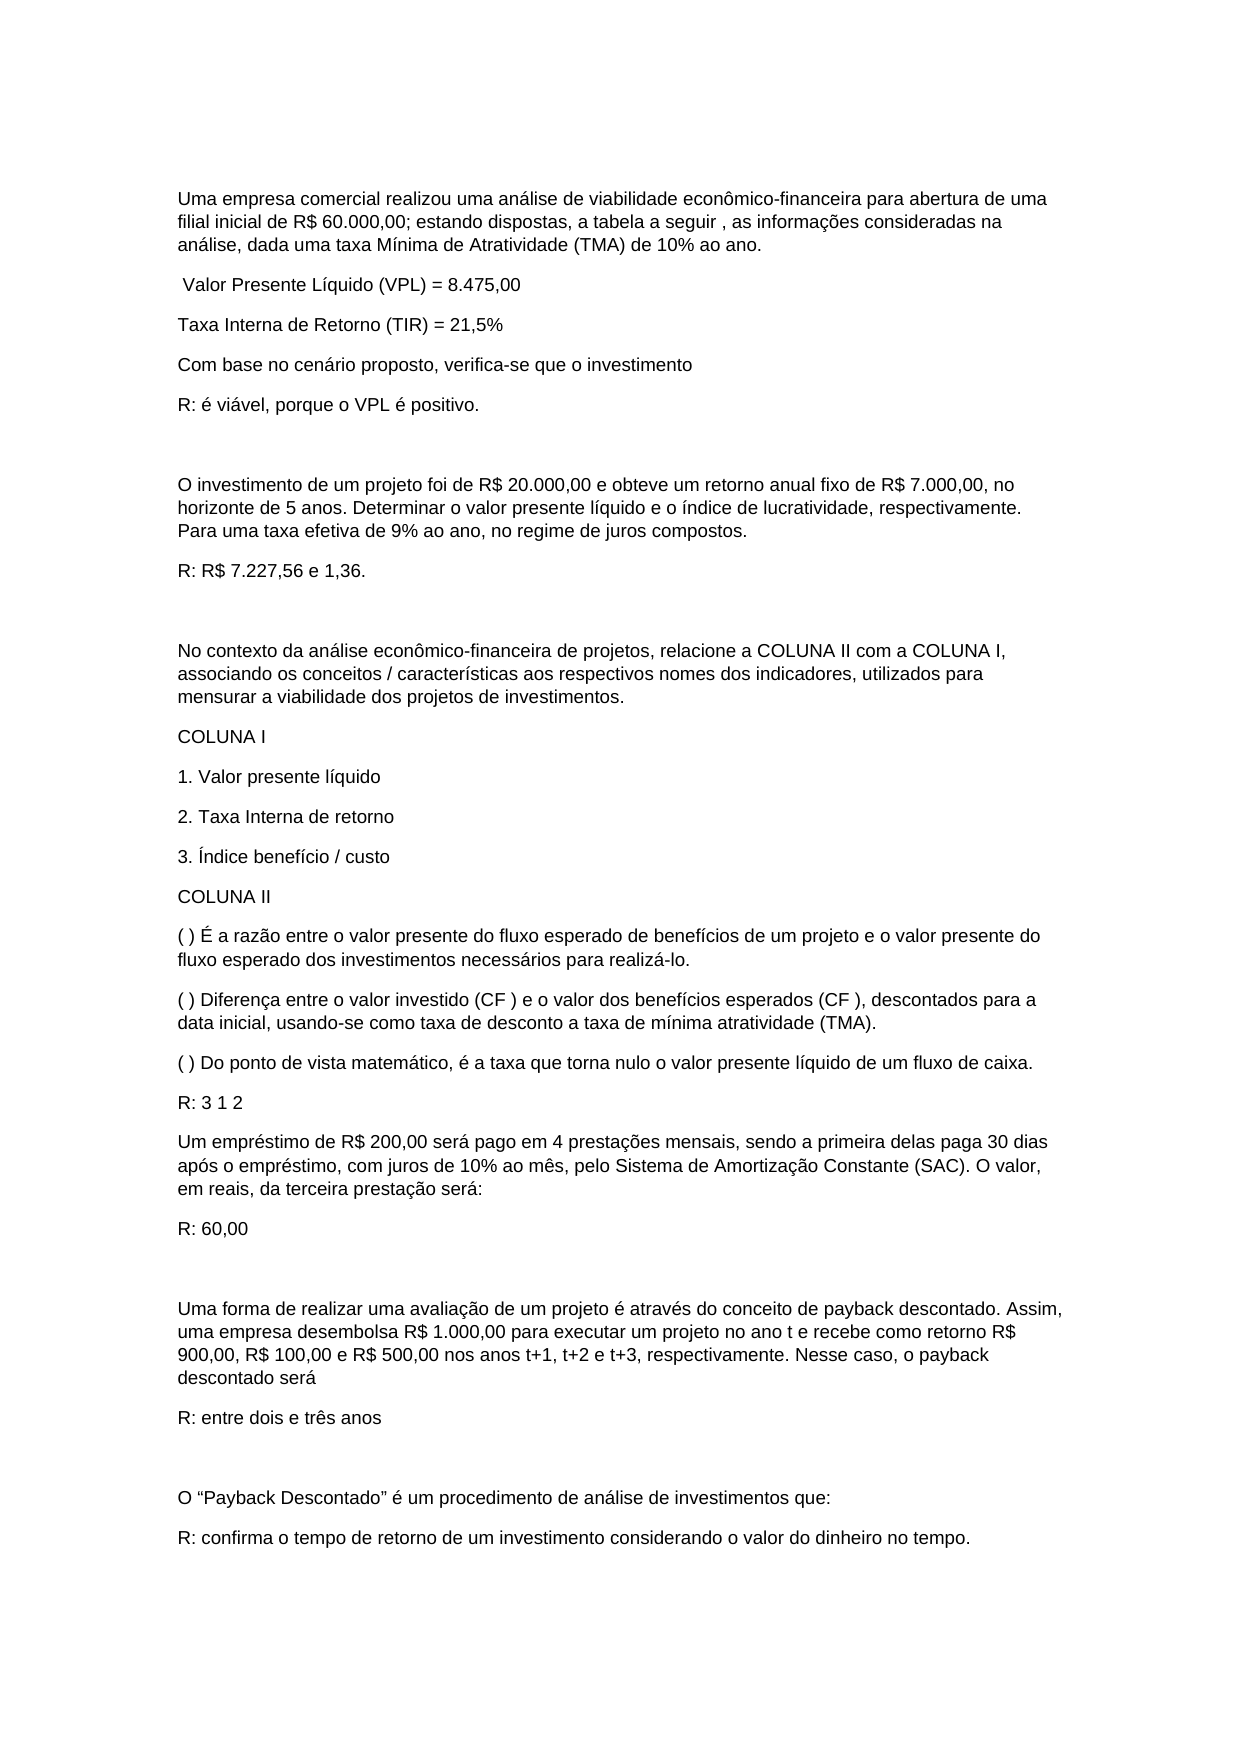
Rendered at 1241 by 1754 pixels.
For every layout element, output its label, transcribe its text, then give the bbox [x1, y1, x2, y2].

text COLUNA II [177, 885, 1063, 907]
text 2. Taxa Interna de retorno [177, 806, 1063, 827]
text O investimento de um projeto foi de R$ 20.000,00 e obteve um retorno anual fixo de R$ 7.000,00, no horizonte de 5 anos. Determinar o valor presente líquido e o índice de lucratividade, respectivamente. Para uma taxa efetiva de 9% ao ano, no regime de juros compostos. [177, 473, 1063, 541]
text ( ) É a razão entre o valor presente do fluxo esperado de benefícios de um projeto e o valor presente do fluxo esperado dos investimentos necessários para realizá-lo. [177, 925, 1063, 970]
text Uma empresa comercial realizou uma análise de viabilidade econômico-financeira para abertura de uma filial inicial de R$ 60.000,00; estando dispostas, a tabela a seguir , as informações consideradas na análise, dada uma taxa Mínima de Atratividade (TMA) de 10% ao ano. [177, 187, 1063, 256]
text ( ) Diferença entre o valor investido (CF ) e o valor dos benefícios esperados (CF ), descontados para a data inicial, usando-se como taxa de desconto a taxa de mínima atratividade (TMA). [177, 988, 1063, 1033]
text ( ) Do ponto de vista matemático, é a taxa que torna nulo o valor presente líquido de um fluxo de caixa. [177, 1052, 1063, 1073]
text Taxa Interna de Retorno (TIR) = 21,5% [177, 314, 1063, 335]
text R: entre dois e três anos [177, 1407, 1063, 1429]
text Com base no cenário proposto, verifica-se que o investimento [177, 354, 1063, 375]
text R: é viável, porque o VPL é positivo. [177, 393, 1063, 415]
text R: confirma o tempo de retorno de um investimento considerando o valor do dinheiro no tempo. [177, 1527, 1063, 1548]
text R: R$ 7.227,56 e 1,36. [177, 560, 1063, 581]
text R: 3 1 2 [177, 1091, 1063, 1113]
text Uma forma de realizar uma avaliação de um projeto é através do conceito de payback descontado. Assim, uma empresa desembolsa R$ 1.000,00 para executar um projeto no ano t e recebe como retorno R$ 900,00, R$ 100,00 e R$ 500,00 nos anos t+1, t+2 e t+3, respectivamente. Nesse caso, o payback descontado será [177, 1297, 1063, 1389]
text O “Payback Descontado” é um procedimento de análise de investimentos que: [177, 1487, 1063, 1508]
text COLUNA I [177, 726, 1063, 747]
text 1. Valor presente líquido [177, 766, 1063, 787]
text No contexto da análise econômico-financeira de projetos, relacione a COLUNA II com a COLUNA I, associando os conceitos / características aos respectivos nomes dos indicadores, utilizados para mensurar a viabilidade dos projetos de investimentos. [177, 639, 1063, 707]
text 3. Índice benefício / custo [177, 846, 1063, 867]
text Valor Presente Líquido (VPL) = 8.475,00 [177, 274, 1063, 295]
text Um empréstimo de R$ 200,00 será pago em 4 prestações mensais, sendo a primeira delas paga 30 dias após o empréstimo, com juros de 10% ao mês, pelo Sistema de Amortização Constante (SAC). O valor, em reais, da terceira prestação será: [177, 1131, 1063, 1199]
text R: 60,00 [177, 1218, 1063, 1239]
